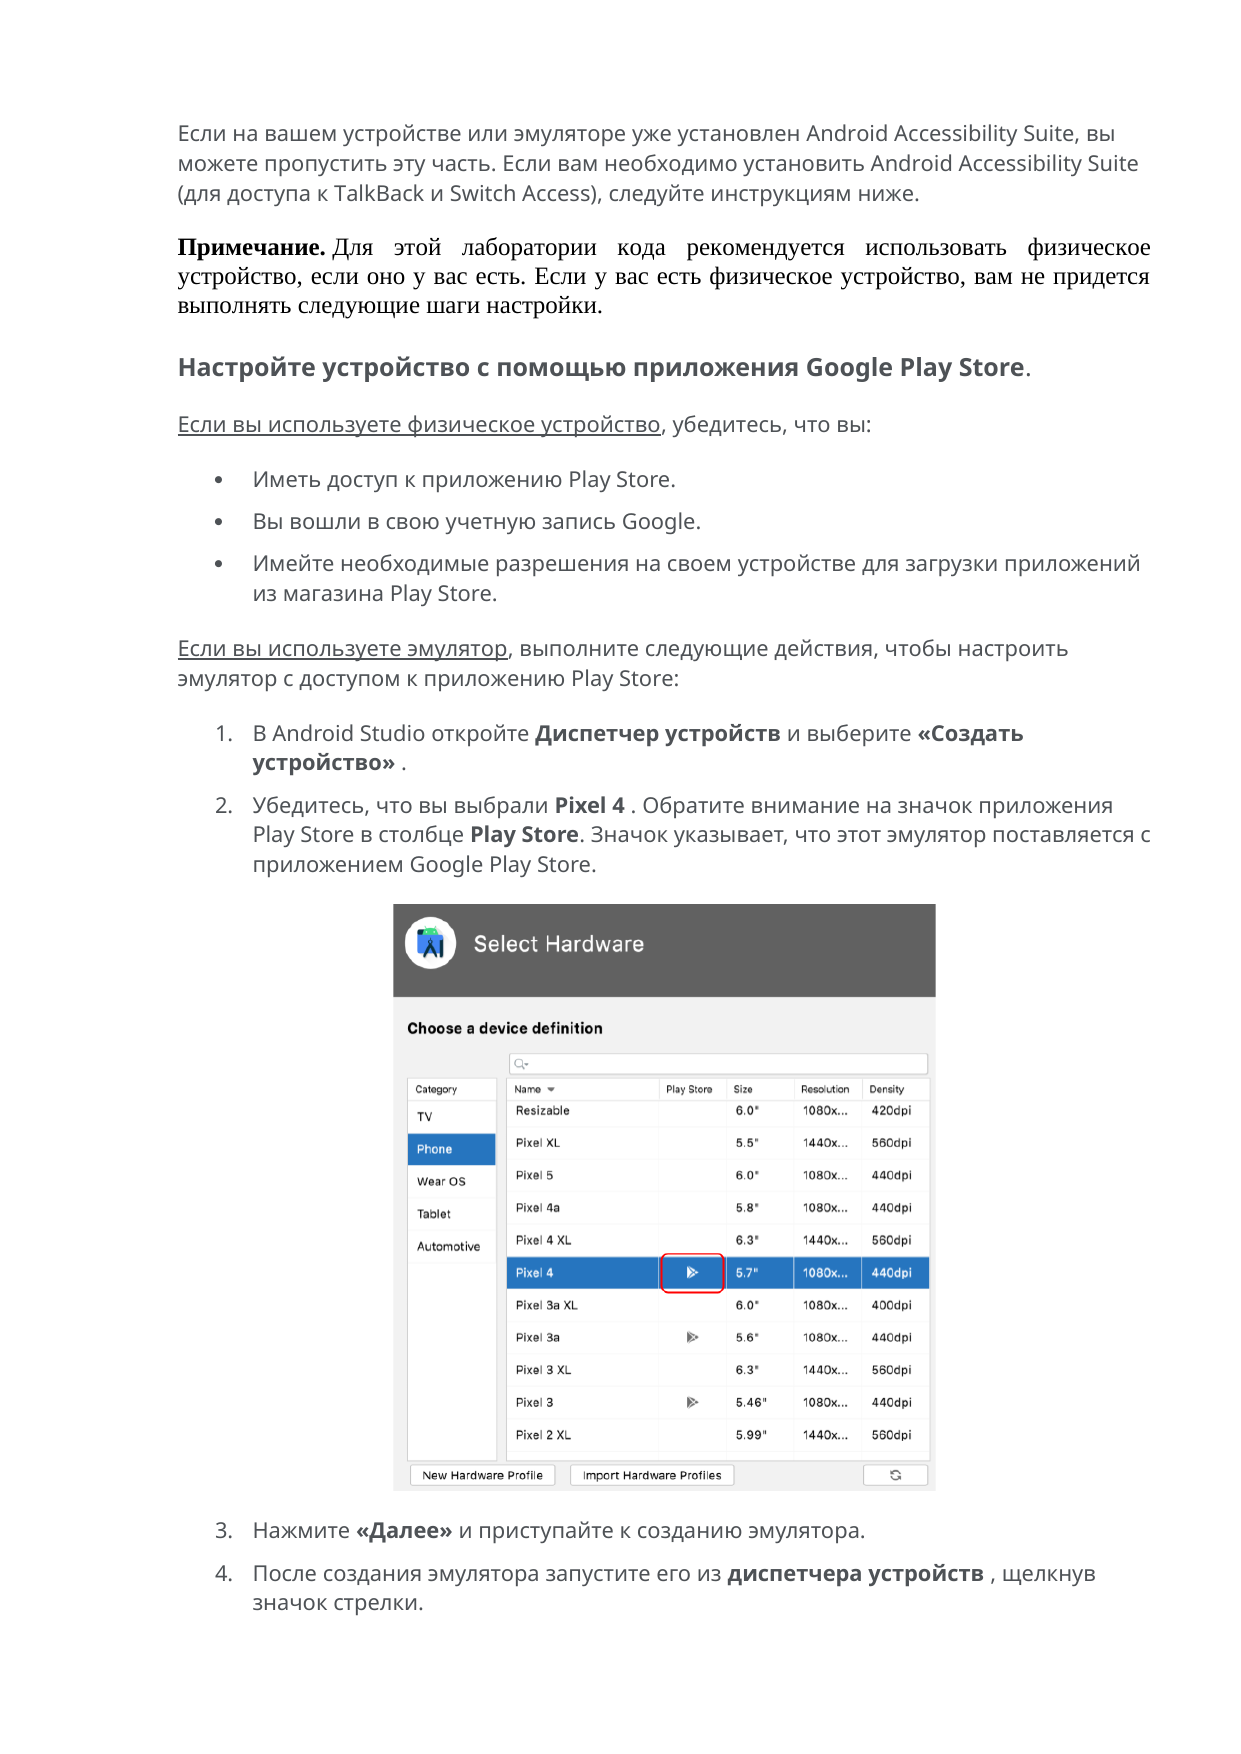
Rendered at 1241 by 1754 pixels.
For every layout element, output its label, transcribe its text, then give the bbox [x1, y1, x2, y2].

text Если вы используете физическое устройство, убедитесь, что вы: [177, 409, 1152, 439]
list Иметь доступ к приложению Play Store. [215, 464, 1152, 494]
list В Android Studio откройте Диспетчер устройств и выберите «Создать устройство» . [215, 718, 1152, 777]
text Если на вашем устройстве или эмуляторе уже установлен Android Accessibility Suite, вы можете пропустить эту часть. Если вам необходимо установить Android Accessibility Suite (для доступа к TalkBack и Switch Access), следуйте инструкциям ниже. [177, 118, 1152, 207]
list Имейте необходимые разрешения на своем устройстве для загрузки приложений из магазина Play Store. [215, 548, 1152, 608]
text Если вы используете эмулятор, выполните следующие действия, чтобы настроить эмулятор с доступом к приложению Play Store: [177, 633, 1152, 693]
picture [393, 904, 936, 1491]
list Убедитесь, что вы выбрали Pixel 4 . Обратите внимание на значок приложения Play Store в столбце Play Store. Значок указывает, что этот эмулятор поставляется с приложением Google Play Store. [215, 790, 1152, 879]
list Вы вошли в свою учетную запись Google. [215, 506, 1152, 536]
subtitle Настройте устройство с помощью приложения Google Play Store. [177, 350, 1152, 384]
list После создания эмулятора запустите его из диспетчера устройств , щелкнув значок стрелки. [215, 1557, 1152, 1617]
list Нажмите «Далее» и приступайте к созданию эмулятора. [215, 1515, 1152, 1545]
text Примечание. Для этой лаборатории кода рекомендуется использовать физическое устройство, если оно у вас есть. Если у вас есть физическое устройство, вам не придется выполнять следующие шаги настройки. [177, 232, 1152, 319]
